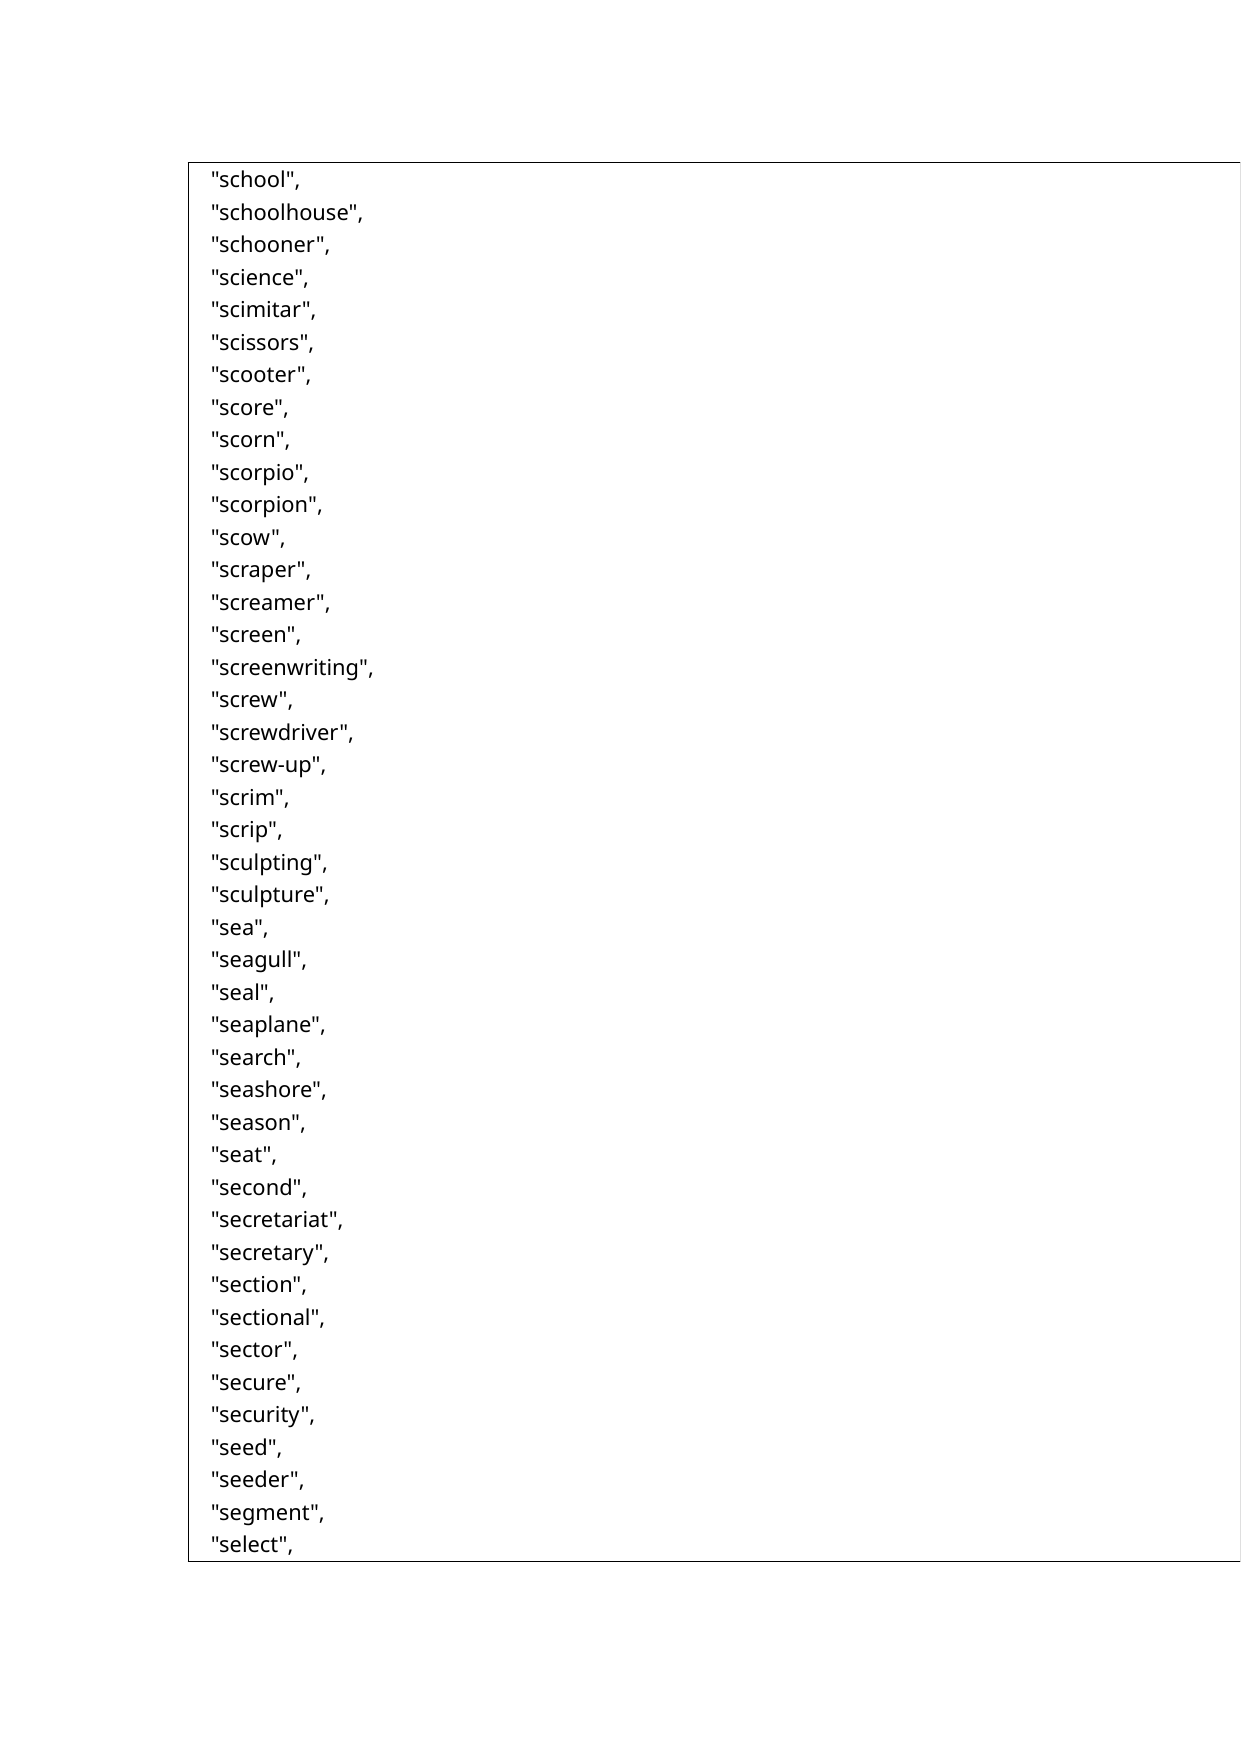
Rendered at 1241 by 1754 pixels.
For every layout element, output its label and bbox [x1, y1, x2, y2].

table_header [189, 163, 1240, 1561]
